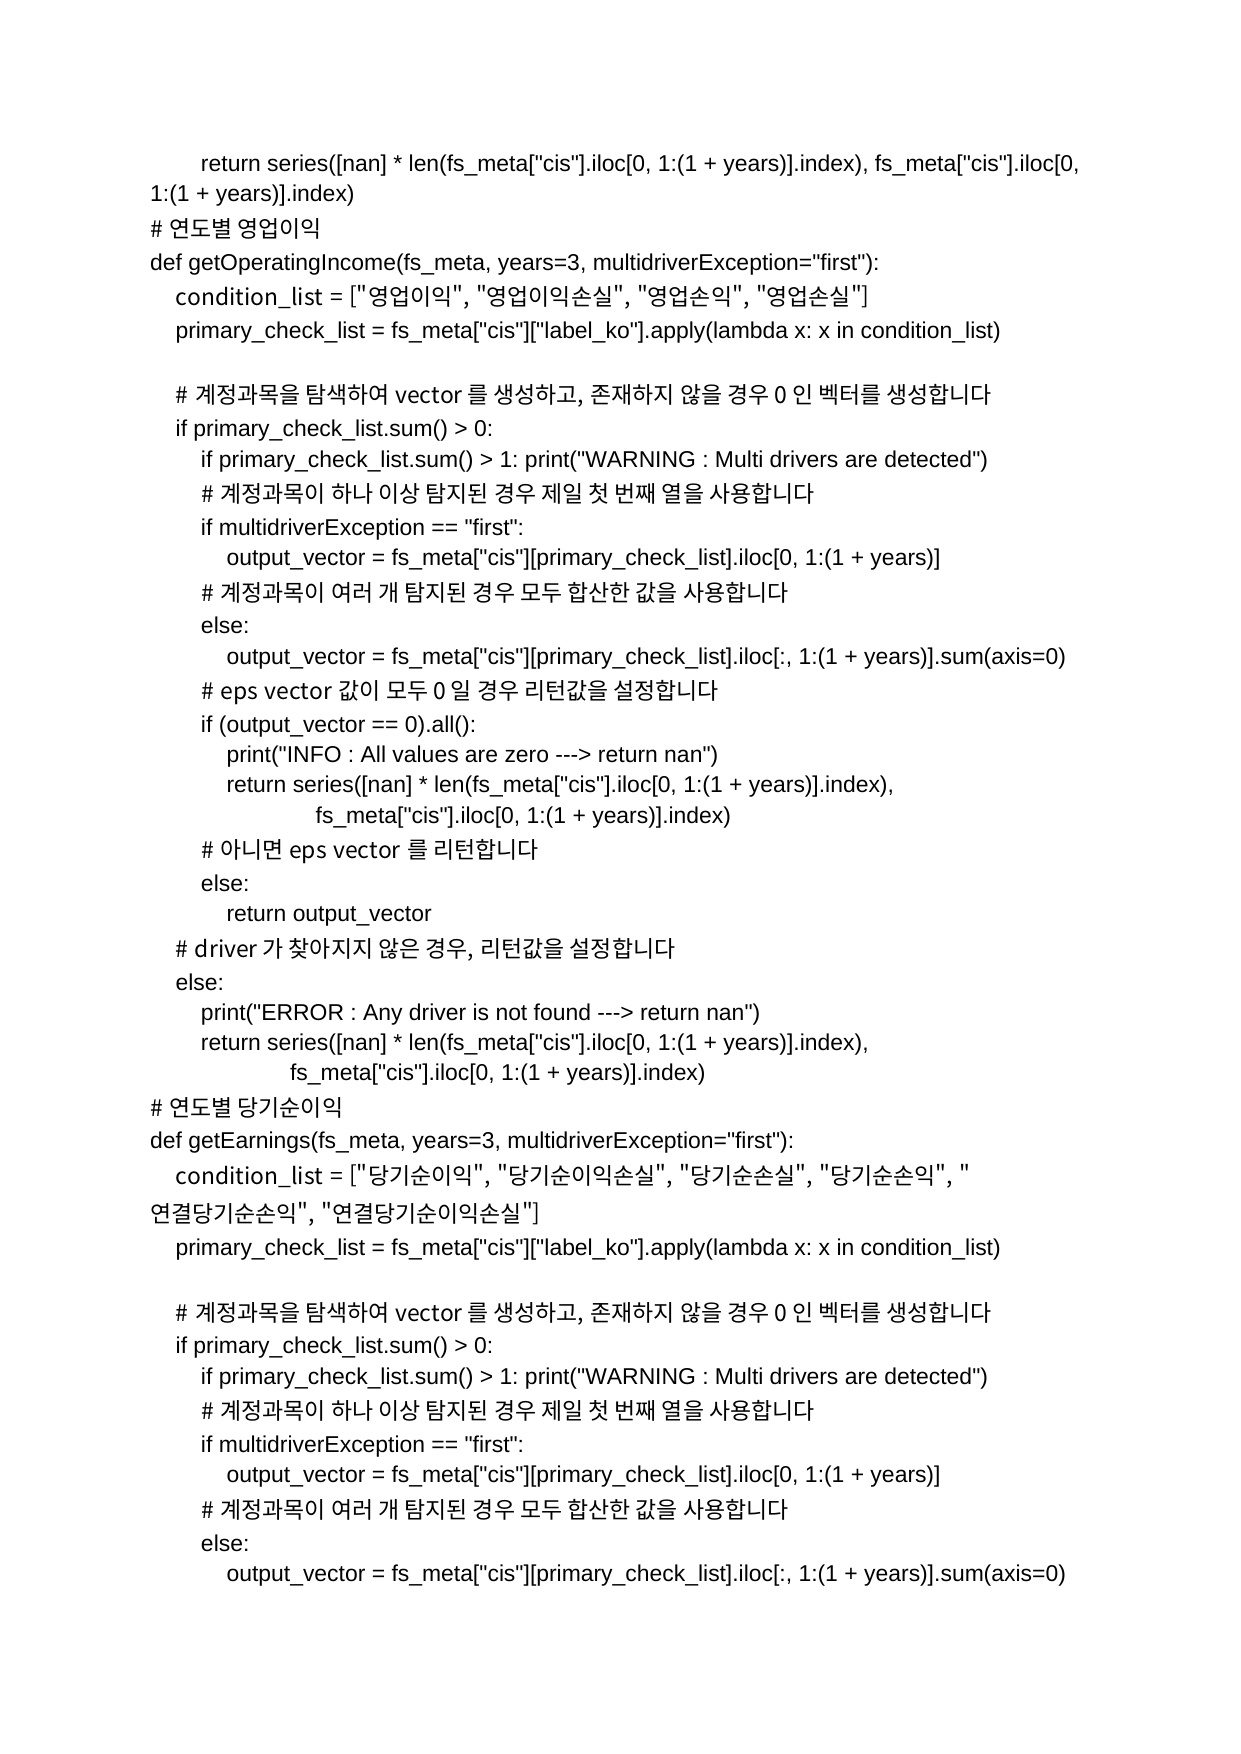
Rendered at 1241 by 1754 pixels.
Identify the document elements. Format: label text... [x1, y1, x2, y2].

text print("ERROR : Any driver is not found ---> return nan") [150, 999, 1090, 1025]
text if primary_check_list.sum() > 1: print("WARNING : Multi drivers are detected") [150, 1363, 1090, 1389]
text else: [150, 612, 1090, 639]
text output_vector = fs_meta["cis"][primary_check_list].iloc[0, 1:(1 + years)] [150, 1461, 1090, 1488]
text output_vector = fs_meta["cis"][primary_check_list].iloc[:, 1:(1 + years)].sum(axis=0) [150, 643, 1090, 669]
text if (output_vector == 0).all(): [150, 711, 1090, 737]
text def getOperatingIncome(fs_meta, years=3, multidriverException="first"): [150, 248, 1090, 275]
text else: [150, 968, 1090, 995]
text fs_meta["cis"].iloc[0, 1:(1 + years)].index) [150, 1059, 1090, 1086]
text # driver가 찾아지지 않은 경우, 리턴값을 설정합니다 [150, 930, 1090, 964]
text # 연도별 당기순이익 [150, 1089, 1090, 1123]
text # eps vector 값이 모두 0일 경우 리턴값을 설정합니다 [150, 673, 1090, 706]
text if primary_check_list.sum() > 0: [150, 415, 1090, 442]
text if primary_check_list.sum() > 1: print("WARNING : Multi drivers are detected") [150, 446, 1090, 472]
text def getEarnings(fs_meta, years=3, multidriverException="first"): [150, 1127, 1090, 1154]
text return output_vector [150, 900, 1090, 927]
text # 계정과목이 하나 이상 탐지된 경우 제일 첫 번째 열을 사용합니다 [150, 476, 1090, 509]
text return series([nan] * len(fs_meta["cis"].iloc[0, 1:(1 + years)].index), [150, 1029, 1090, 1055]
text if multidriverException == "first": [150, 514, 1090, 540]
text # 계정과목을 탐색하여 vector를 생성하고, 존재하지 않을 경우 0인 벡터를 생성합니다 [150, 377, 1090, 411]
text # 연도별 영업이익 [150, 210, 1090, 244]
text primary_check_list = fs_meta["cis"]["label_ko"].apply(lambda x: x in condition_list) [150, 1234, 1090, 1260]
text primary_check_list = fs_meta["cis"]["label_ko"].apply(lambda x: x in condition_list) [150, 317, 1090, 343]
text # 계정과목이 여러 개 탐지된 경우 모두 합산한 값을 사용합니다 [150, 1491, 1090, 1525]
text output_vector = fs_meta["cis"][primary_check_list].iloc[0, 1:(1 + years)] [150, 544, 1090, 571]
text if multidriverException == "first": [150, 1431, 1090, 1457]
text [150, 150, 1090, 207]
text # 계정과목이 여러 개 탐지된 경우 모두 합산한 값을 사용합니다 [150, 574, 1090, 608]
text # 계정과목이 하나 이상 탐지된 경우 제일 첫 번째 열을 사용합니다 [150, 1393, 1090, 1426]
text else: [150, 1529, 1090, 1556]
text condition_list = ["당기순이익", "당기순이익손실", "당기순손실", "당기순손익", "연결당기순손익", "연결당기순이익손실"] [150, 1158, 1090, 1229]
text print("INFO : All values are zero ---> return nan") [150, 741, 1090, 768]
text if primary_check_list.sum() > 0: [150, 1332, 1090, 1359]
text return series([nan] * len(fs_meta["cis"].iloc[0, 1:(1 + years)].index), [150, 771, 1090, 798]
text fs_meta["cis"].iloc[0, 1:(1 + years)].index) [150, 802, 1090, 828]
text # 계정과목을 탐색하여 vector를 생성하고, 존재하지 않을 경우 0인 벡터를 생성합니다 [150, 1294, 1090, 1328]
text # 아니면 eps vector 를 리턴합니다 [150, 832, 1090, 865]
text condition_list = ["영업이익", "영업이익손실", "영업손익", "영업손실"] [150, 279, 1090, 312]
text output_vector = fs_meta["cis"][primary_check_list].iloc[:, 1:(1 + years)].sum(axis=0) [150, 1560, 1090, 1586]
text else: [150, 870, 1090, 896]
